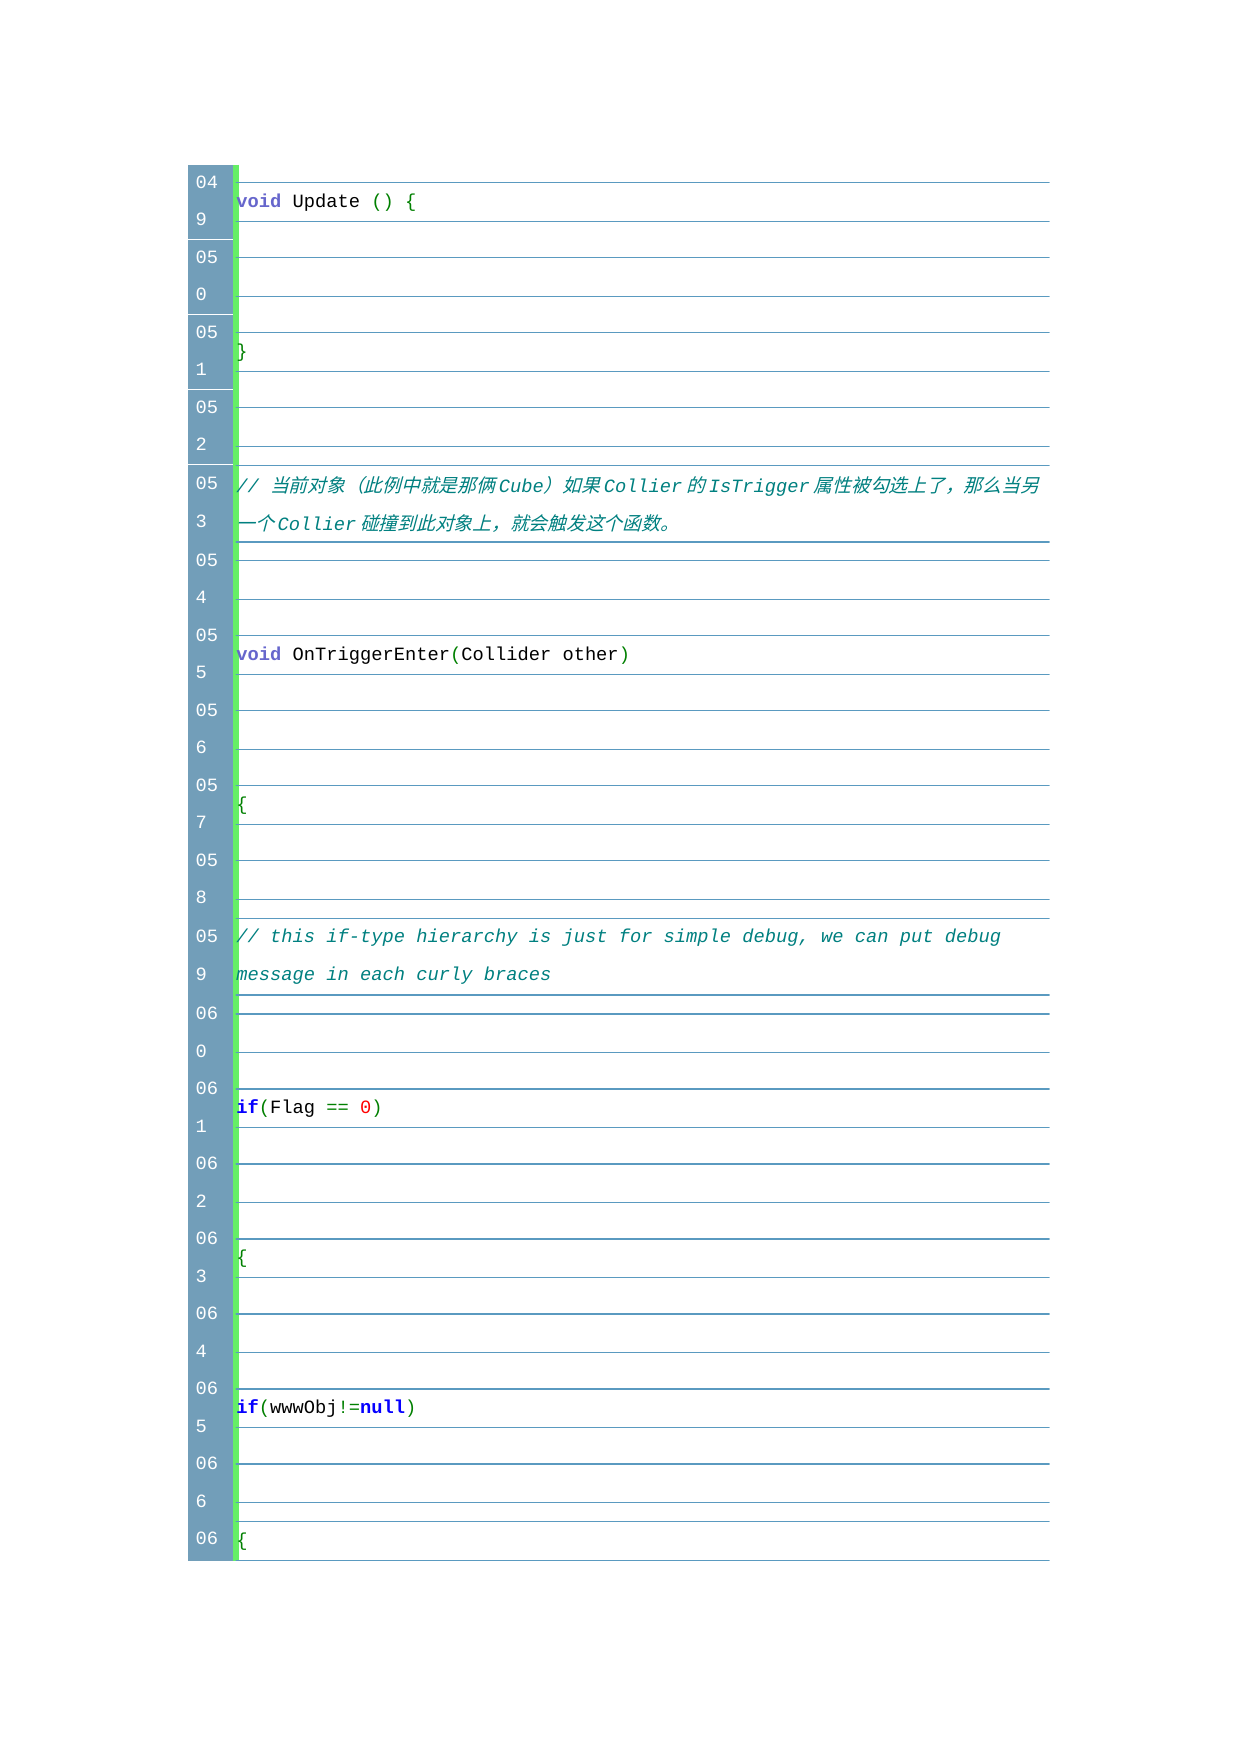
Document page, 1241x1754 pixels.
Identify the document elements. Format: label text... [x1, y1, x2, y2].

table_cell [239, 1296, 1053, 1371]
table_cell { [239, 1521, 1053, 1561]
table_cell 052 [188, 390, 233, 464]
table_cell 059 [188, 918, 233, 996]
table_cell if(wwwObj!=null) [239, 1371, 1053, 1446]
table_cell 056 [188, 693, 233, 768]
table_cell [239, 1146, 1053, 1221]
table_cell void OnTriggerEnter(Collider other) [239, 618, 1053, 693]
table_cell 061 [188, 1071, 233, 1146]
table_cell 053 [188, 465, 233, 543]
table_cell [239, 996, 1053, 1071]
table_cell [239, 543, 1053, 618]
table_cell 066 [188, 1446, 233, 1521]
table_cell } [239, 315, 1053, 389]
table_cell 051 [188, 315, 233, 389]
table_cell 063 [188, 1221, 233, 1296]
table_cell // this if-type hierarchy is just for simple debug, we can put debug message in each curly braces [239, 918, 1053, 996]
table_cell 064 [188, 1296, 233, 1371]
table_cell { [239, 1221, 1053, 1296]
table_cell 060 [188, 996, 233, 1071]
table_cell [239, 240, 1053, 314]
table_cell { [239, 768, 1053, 843]
table_cell 054 [188, 543, 233, 618]
table_cell 050 [188, 240, 233, 314]
table_cell // 当前对象（此例中就是那俩Cube）如果Collier的IsTrigger属性被勾选上了，那么当另一个Collier碰撞到此对象上，就会触发这个函数。 [239, 465, 1053, 543]
table_cell 058 [188, 843, 233, 918]
table_cell if(Flag == 0) [239, 1071, 1053, 1146]
table_cell 057 [188, 768, 233, 843]
table_cell void Update () { [239, 165, 1053, 239]
table_cell [239, 693, 1053, 768]
table_cell [239, 843, 1053, 918]
table_cell [239, 390, 1053, 464]
table_cell 055 [188, 618, 233, 693]
table_cell 065 [188, 1371, 233, 1446]
table_cell 049 [188, 165, 233, 239]
table_cell [239, 1446, 1053, 1521]
table_cell 062 [188, 1146, 233, 1221]
table_cell 067 [188, 1521, 233, 1561]
